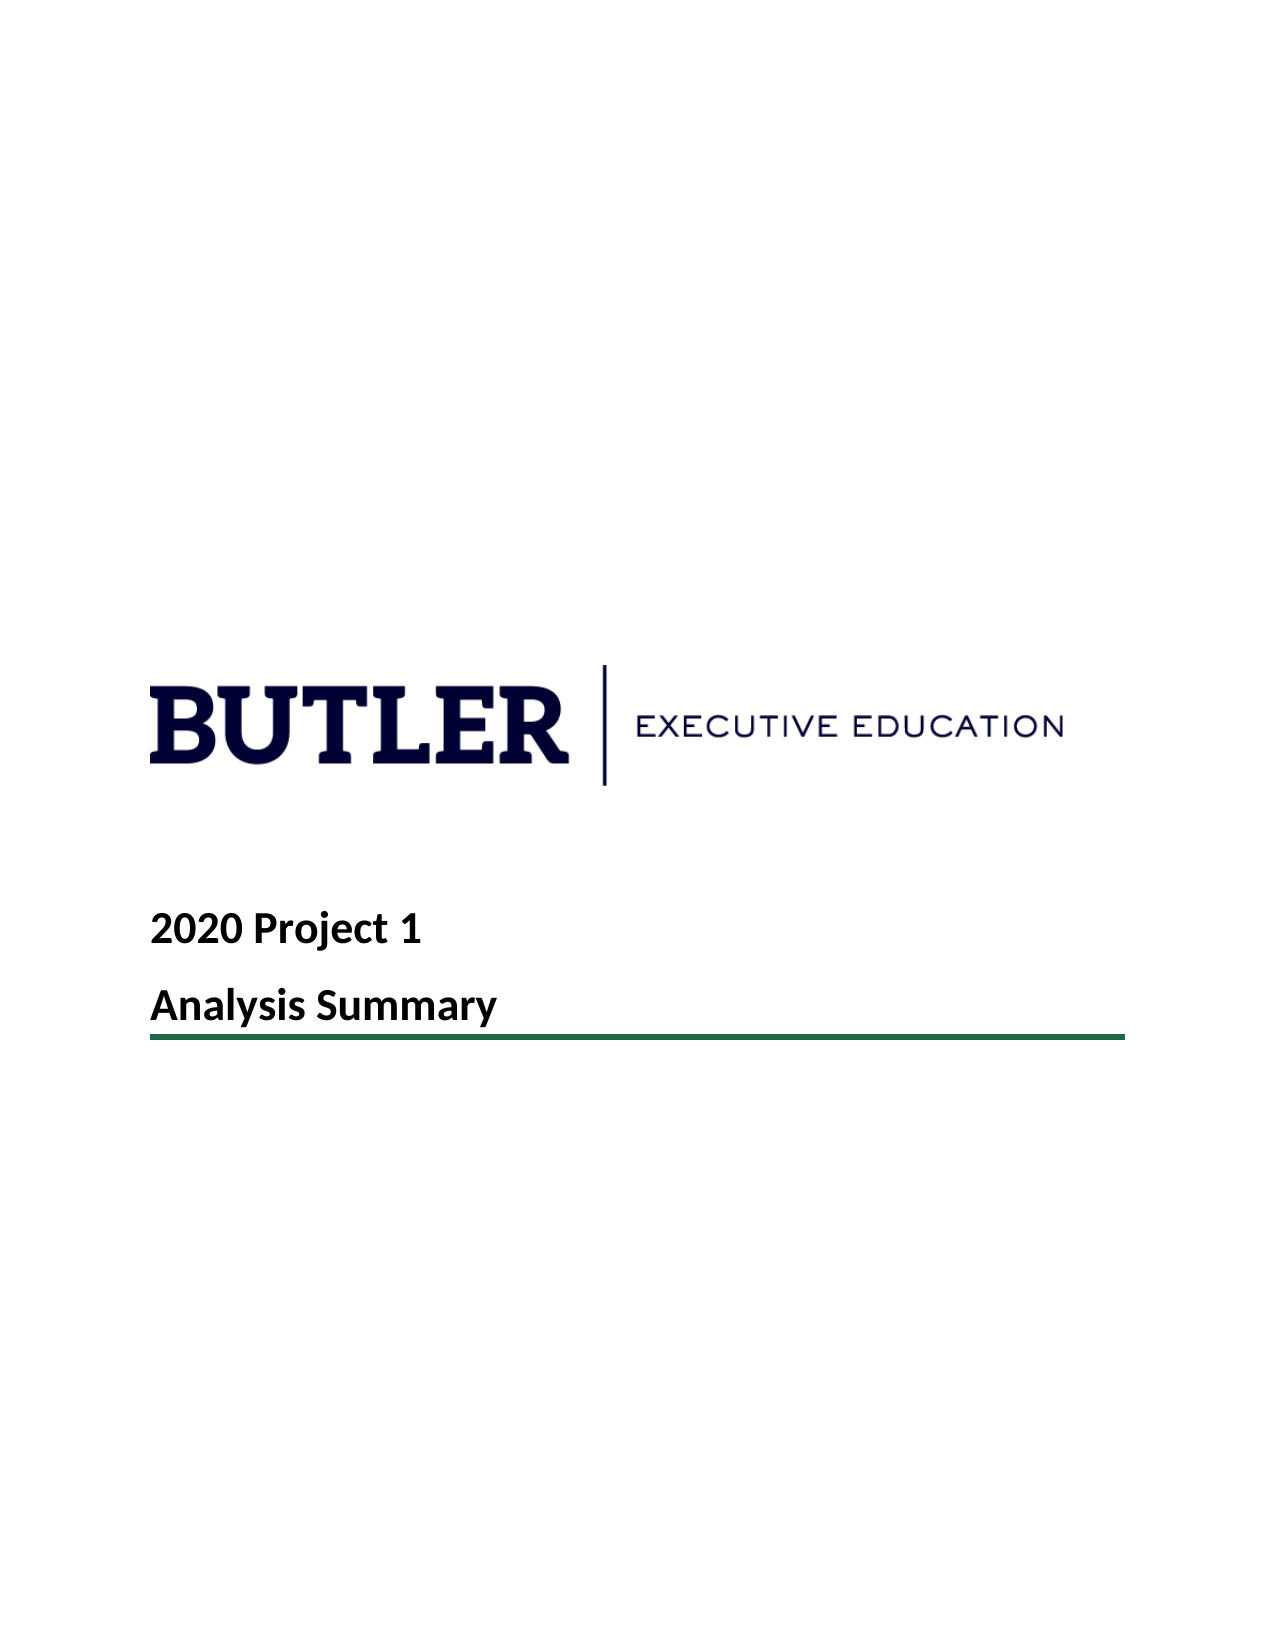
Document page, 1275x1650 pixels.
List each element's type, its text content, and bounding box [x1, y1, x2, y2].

text 2020 Project 1 [150, 899, 1125, 954]
picture [150, 665, 1063, 786]
text Analysis Summary [150, 976, 1125, 1034]
